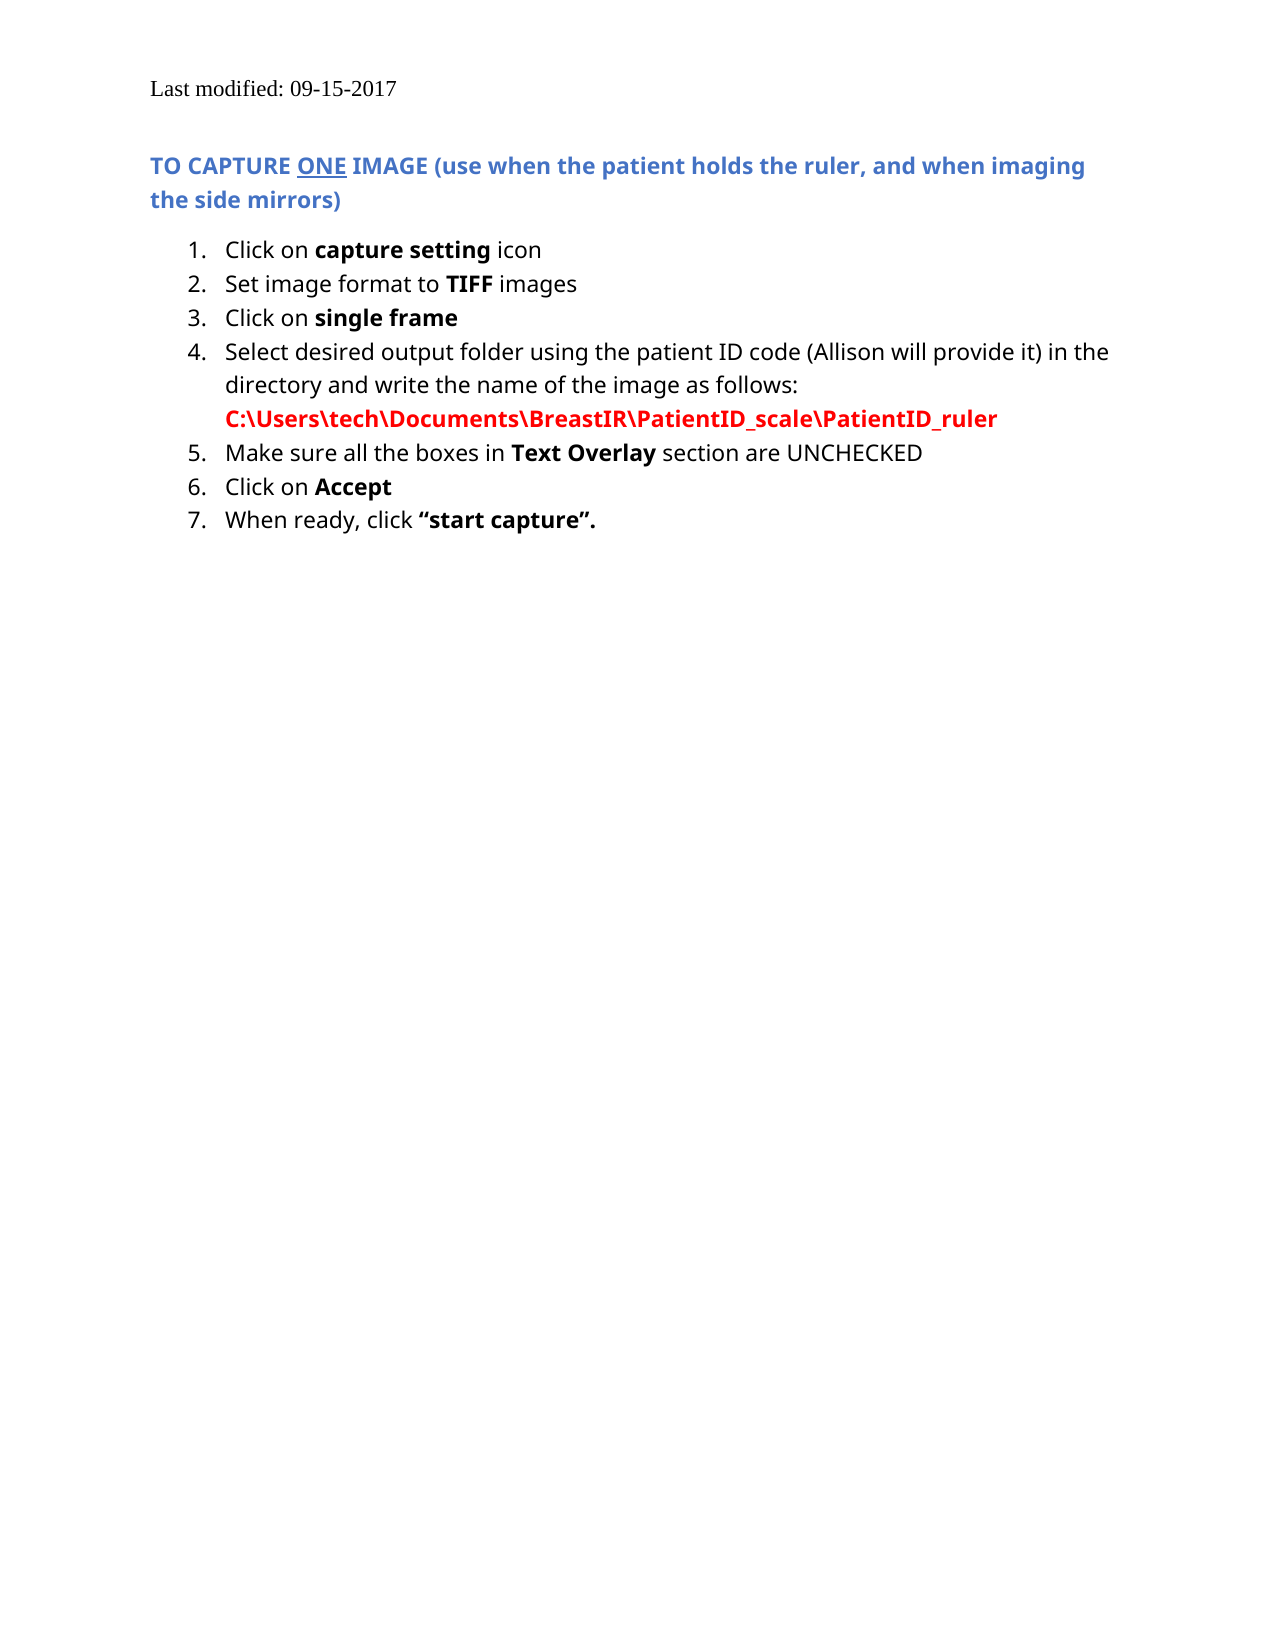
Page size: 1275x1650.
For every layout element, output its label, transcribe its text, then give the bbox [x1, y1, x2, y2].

list When ready, click “start capture”. [187, 504, 1125, 535]
text TO CAPTURE ONE IMAGE (use when the patient holds the ruler, and when imaging the side mirrors) [150, 150, 1125, 215]
list Click on Accept [187, 470, 1125, 502]
list Set image format to TIFF images [187, 268, 1125, 299]
list Select desired output folder using the patient ID code (Allison will provide it) in the directory and write the name of the image as follows: C:\Users\tech\Documents\BreastIR\PatientID_scale\PatientID_ruler [187, 335, 1125, 434]
list Click on capture setting icon [187, 234, 1125, 265]
list Click on single frame [187, 302, 1125, 333]
list Make sure all the boxes in Text Overlay section are UNCHECKED [187, 437, 1125, 468]
